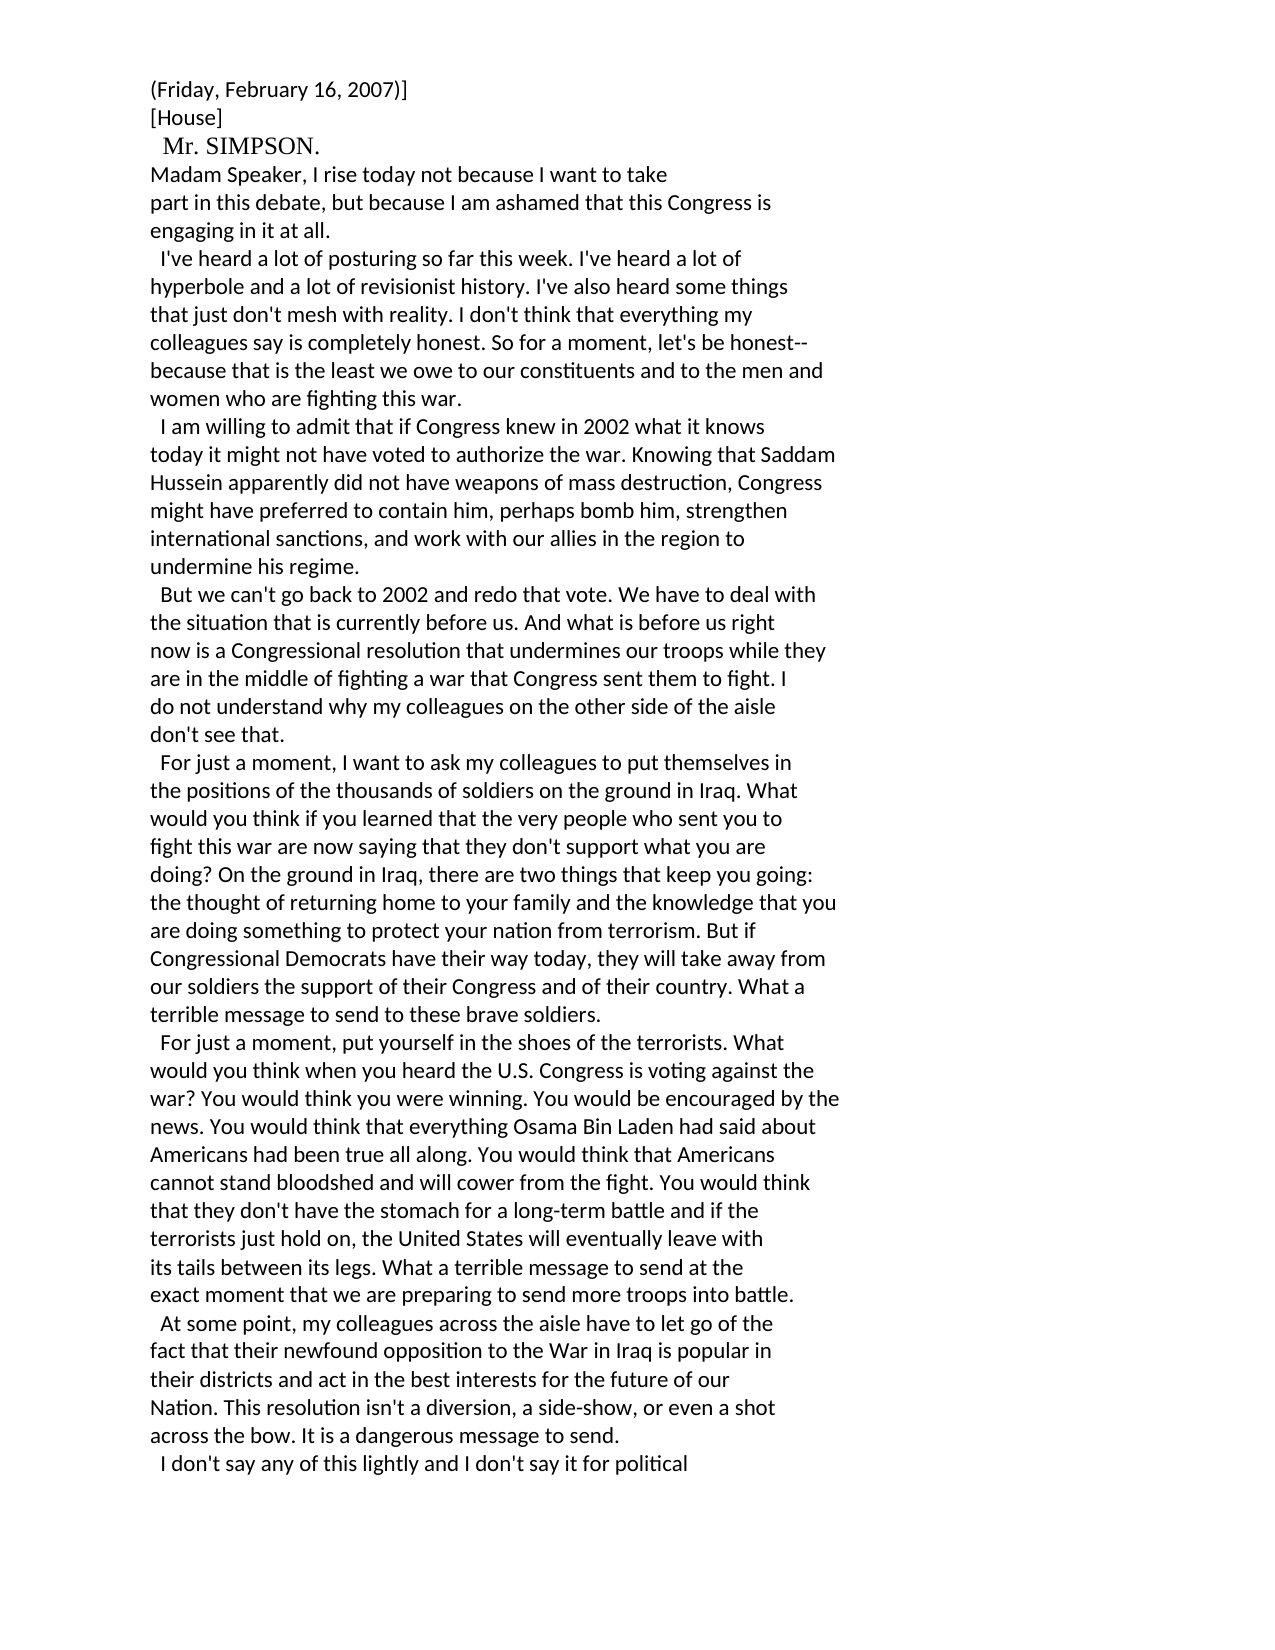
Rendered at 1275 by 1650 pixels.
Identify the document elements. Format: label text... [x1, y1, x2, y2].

text that they don't have the stomach for a long-term battle and if the [150, 1197, 1125, 1224]
text would you think when you heard the U.S. Congress is voting against the [150, 1056, 1125, 1084]
text Americans had been true all along. You would think that Americans [150, 1141, 1125, 1168]
text cannot stand bloodshed and will cower from the fight. You would think [150, 1168, 1125, 1197]
text now is a Congressional resolution that undermines our troops while they [150, 636, 1125, 664]
text doing? On the ground in Iraq, there are two things that keep you going: [150, 860, 1125, 888]
text engaging in it at all. [150, 216, 1125, 244]
text the thought of returning home to your family and the knowledge that you [150, 888, 1125, 916]
text women who are fighting this war. [150, 384, 1125, 412]
text the situation that is currently before us. And what is before us right [150, 608, 1125, 636]
text For just a moment, I want to ask my colleagues to put themselves in [150, 748, 1125, 776]
text their districts and act in the best interests for the future of our [150, 1365, 1125, 1393]
text I've heard a lot of posturing so far this week. I've heard a lot of [150, 244, 1125, 272]
text part in this debate, but because I am ashamed that this Congress is [150, 188, 1125, 216]
text don't see that. [150, 720, 1125, 748]
text are doing something to protect your nation from terrorism. But if [150, 916, 1125, 944]
text our soldiers the support of their Congress and of their country. What a [150, 972, 1125, 1000]
text I am willing to admit that if Congress knew in 2002 what it knows [150, 412, 1125, 440]
text the positions of the thousands of soldiers on the ground in Iraq. What [150, 776, 1125, 804]
text Congressional Democrats have their way today, they will take away from [150, 944, 1125, 972]
text across the bow. It is a dangerous message to send. [150, 1421, 1125, 1449]
text today it might not have voted to authorize the war. Knowing that Saddam [150, 440, 1125, 468]
text news. You would think that everything Osama Bin Laden had said about [150, 1112, 1125, 1141]
text Nation. This resolution isn't a diversion, a side-show, or even a shot [150, 1393, 1125, 1421]
text because that is the least we owe to our constituents and to the men and [150, 356, 1125, 384]
text undermine his regime. [150, 552, 1125, 580]
text do not understand why my colleagues on the other side of the aisle [150, 692, 1125, 720]
text hyperbole and a lot of revisionist history. I've also heard some things [150, 272, 1125, 300]
text that just don't mesh with reality. I don't think that everything my [150, 300, 1125, 328]
text terrorists just hold on, the United States will eventually leave with [150, 1224, 1125, 1253]
text international sanctions, and work with our allies in the region to [150, 524, 1125, 552]
text colleagues say is completely honest. So for a moment, let's be honest-- [150, 328, 1125, 356]
text its tails between its legs. What a terrible message to send at the [150, 1253, 1125, 1281]
text war? You would think you were winning. You would be encouraged by the [150, 1084, 1125, 1112]
text might have preferred to contain him, perhaps bomb him, strengthen [150, 496, 1125, 524]
text fight this war are now saying that they don't support what you are [150, 832, 1125, 860]
text At some point, my colleagues across the aisle have to let go of the [150, 1309, 1125, 1337]
text terrible message to send to these brave soldiers. [150, 1000, 1125, 1028]
text exact moment that we are preparing to send more troops into battle. [150, 1281, 1125, 1309]
text Madam Speaker, I rise today not because I want to take [150, 160, 1125, 188]
text I don't say any of this lightly and I don't say it for political [150, 1449, 1125, 1477]
text would you think if you learned that the very people who sent you to [150, 804, 1125, 832]
text For just a moment, put yourself in the shoes of the terrorists. What [150, 1028, 1125, 1056]
text fact that their newfound opposition to the War in Iraq is popular in [150, 1337, 1125, 1365]
text are in the middle of fighting a war that Congress sent them to fight. I [150, 664, 1125, 692]
text But we can't go back to 2002 and redo that vote. We have to deal with [150, 580, 1125, 608]
text Hussein apparently did not have weapons of mass destruction, Congress [150, 468, 1125, 496]
